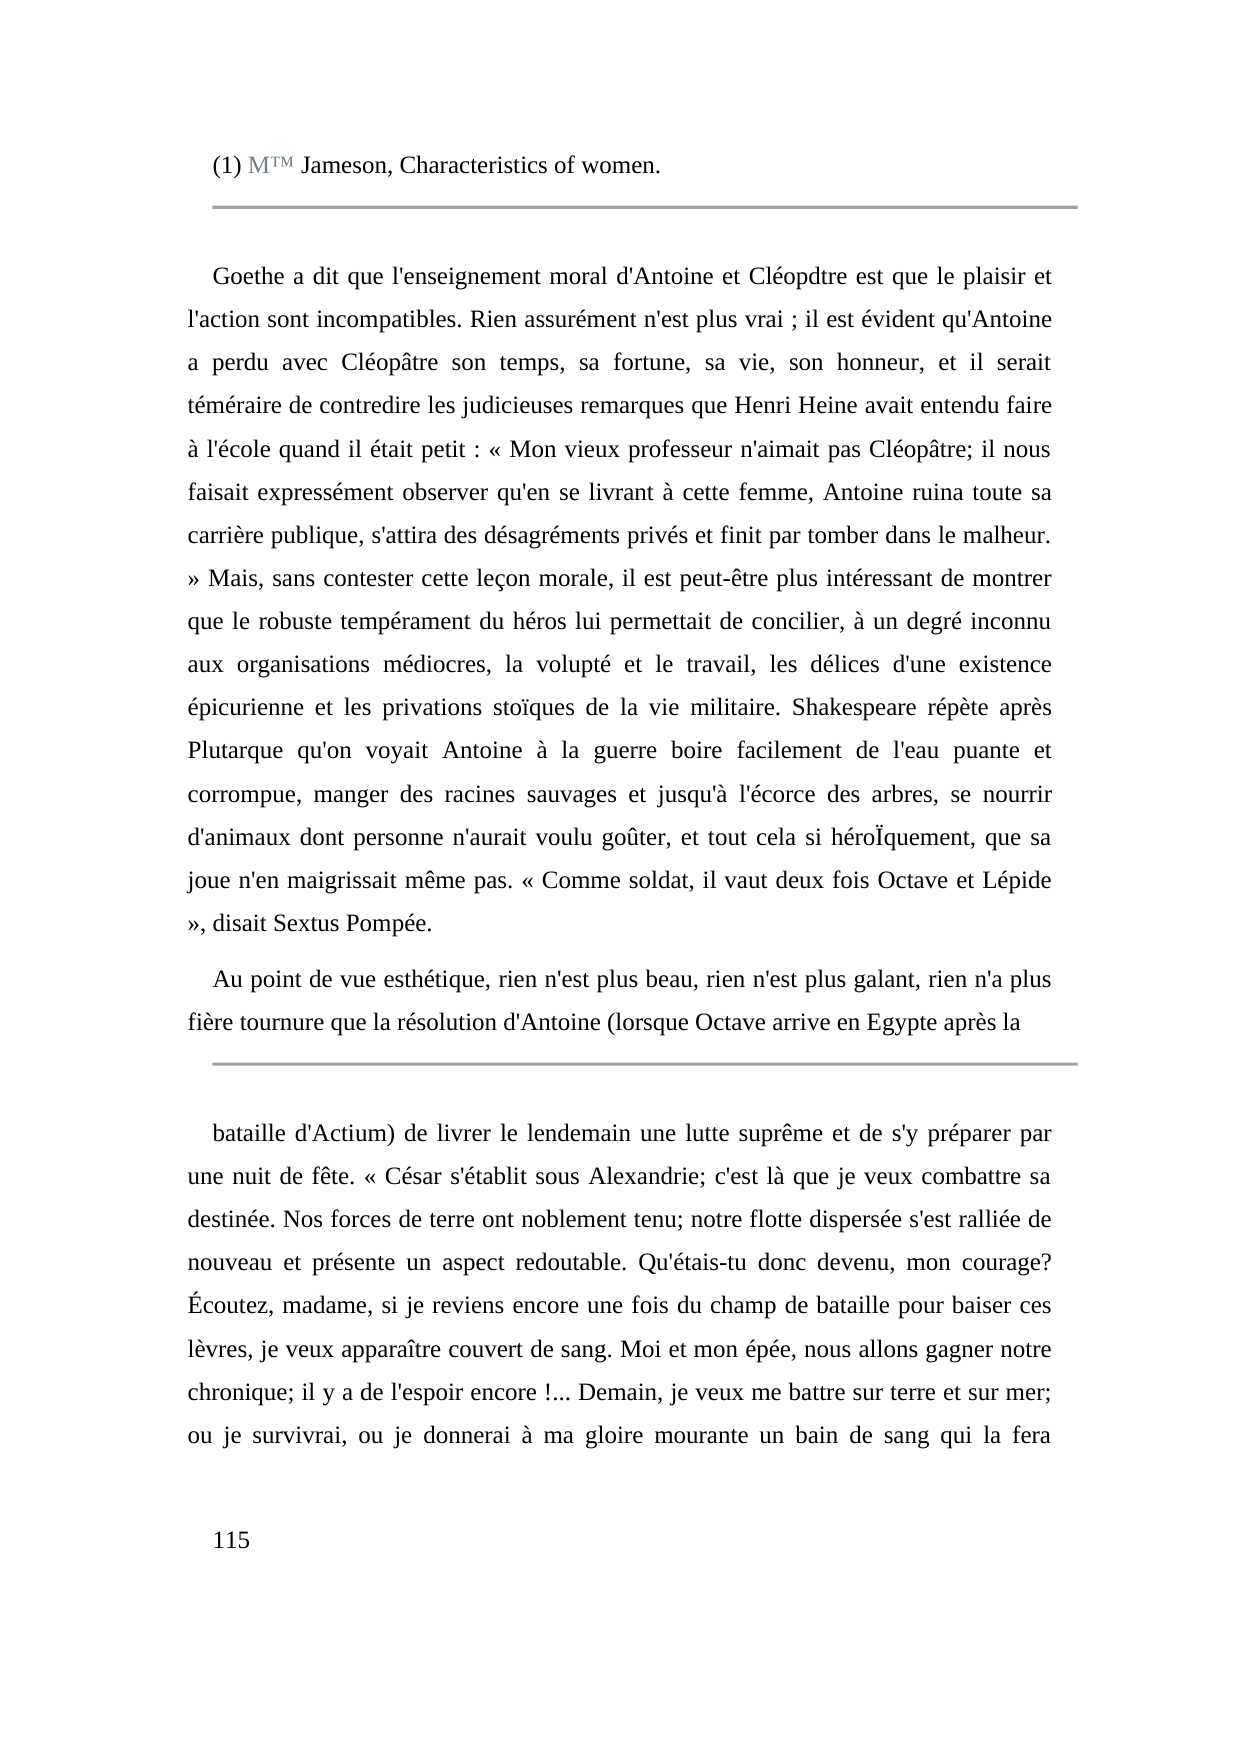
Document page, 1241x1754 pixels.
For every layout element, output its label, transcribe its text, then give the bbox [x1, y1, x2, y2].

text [187, 1118, 1053, 1449]
text (1) M™ Jameson, Characteristics of women. [187, 150, 1053, 179]
text Goethe a dit que l'enseignement moral d'Antoine et Cléopdtre est que le plaisir et l'action sont incompatibles. Rien assurément n'est plus vrai ; il est évident qu'Antoine a perdu avec Cléopâtre son temps, sa fortune, sa vie, son honneur, et il serait téméraire de contredire les judicieuses remarques que Henri Heine avait entendu faire à l'école quand il était petit : « Mon vieux professeur n'aimait pas Cléopâtre; il nous faisait expressément observer qu'en se livrant à cette femme, Antoine ruina toute sa carrière publique, s'attira des désagréments privés et finit par tomber dans le malheur. » Mais, sans contester cette leçon morale, il est peut-être plus intéressant de montrer que le robuste tempérament du héros lui permettait de concilier, à un degré inconnu aux organisations médiocres, la volupté et le travail, les délices d'une existence épicurienne et les privations stoïques de la vie militaire. Shakespeare répète après Plutarque qu'on voyait Antoine à la guerre boire facilement de l'eau puante et corrompue, manger des racines sauvages et jusqu'à l'écorce des arbres, se nourrir d'animaux dont personne n'aurait voulu goûter, et tout cela si héroÏquement, que sa joue n'en maigrissait même pas. « Comme soldat, il vaut deux fois Octave et Lépide », disait Sextus Pompée. [187, 261, 1053, 937]
text Au point de vue esthétique, rien n'est plus beau, rien n'est plus galant, rien n'a plus fière tournure que la résolution d'Antoine (lorsque Octave arrive en Egypte après la [187, 964, 1053, 1036]
